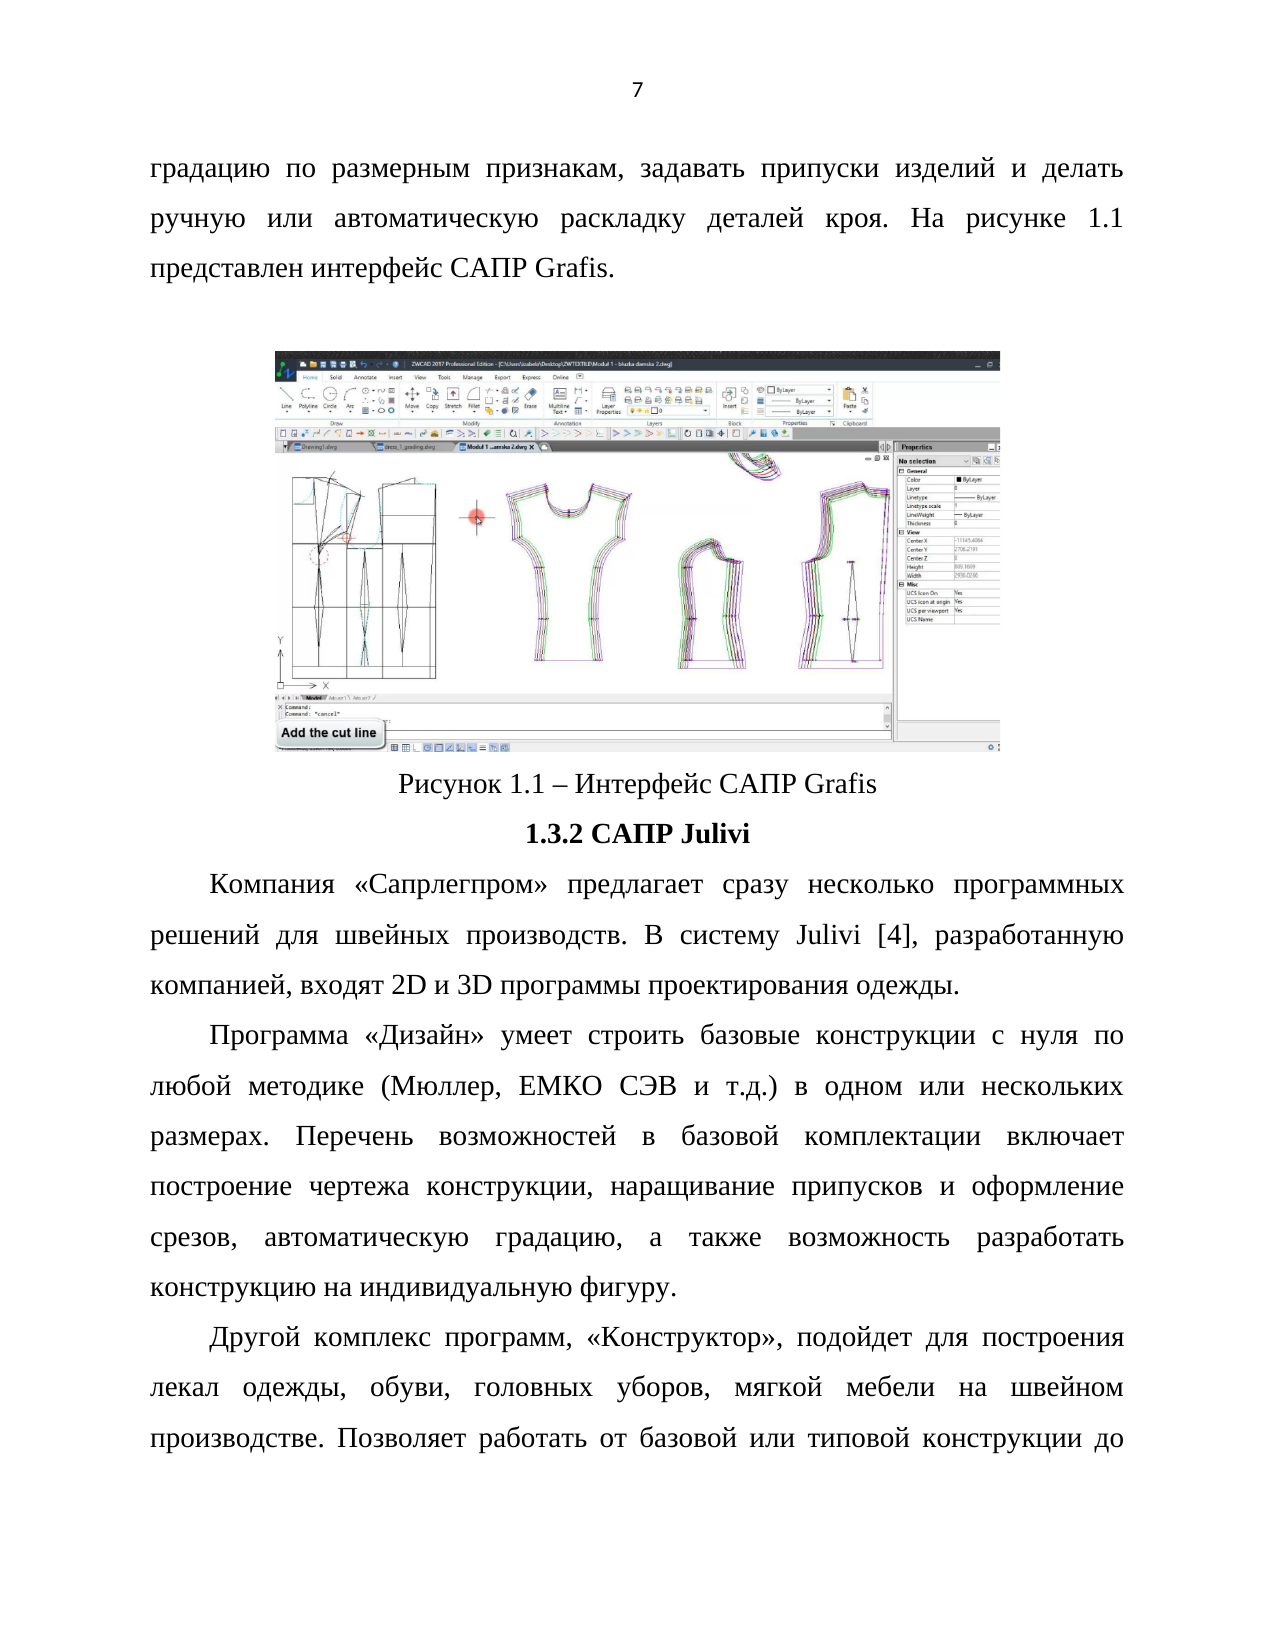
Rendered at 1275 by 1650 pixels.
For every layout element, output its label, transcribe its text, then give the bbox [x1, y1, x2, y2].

text Компания «Сапрлегпром» предлагает сразу несколько программных решений для швейных производств. В систему Julivi [4], разработанную компанией, входят 2D и 3D программы проектирования одежды. [150, 866, 1125, 1001]
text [150, 1319, 1125, 1453]
text Программа «Дизайн» умеет строить базовые конструкции с нуля по любой методике (Мюллер, ЕМКО СЭВ и т.д.) в одном или нескольких размерах. Перечень возможностей в базовой комплектации включает построение чертежа конструкции, наращивание припусков и оформление срезов, автоматическую градацию, а также возможность разработать конструкцию на индивидуальную фигуру. [150, 1017, 1125, 1302]
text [150, 150, 1125, 284]
picture [275, 351, 1001, 752]
subtitle 1.3.2 САПР Julivi [150, 816, 1125, 850]
text Рисунок 1.1 – Интерфейс САПР Grafis [150, 766, 1125, 799]
